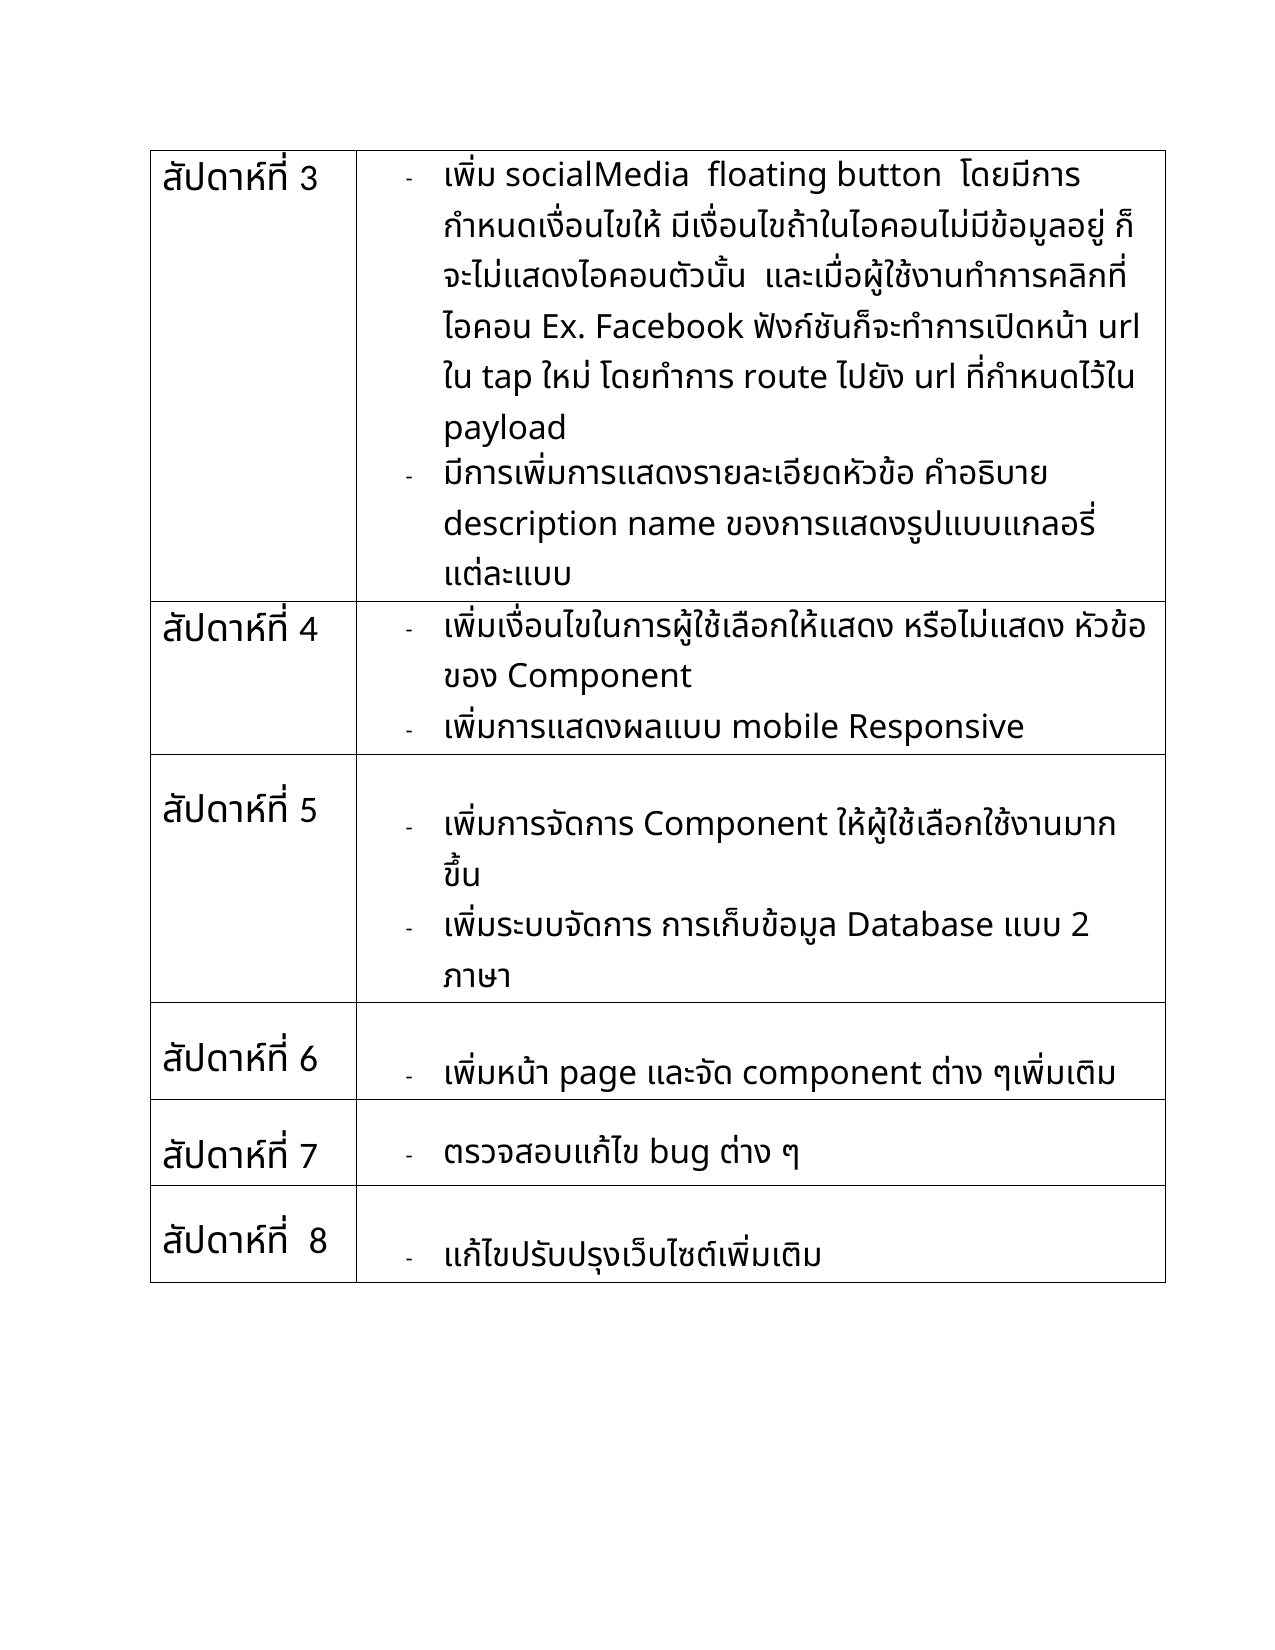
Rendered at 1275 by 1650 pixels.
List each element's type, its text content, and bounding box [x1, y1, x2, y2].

table_cell แก้ไขปรับปรุงเว็บไซต์เพิ่มเติม [357, 1186, 1165, 1282]
table_cell เพิ่มหน้า page และจัด component ต่าง ๆเพิ่มเติม [357, 1003, 1165, 1099]
table_cell สัปดาห์ที่ 7 [151, 1100, 356, 1185]
table_cell เพิ่มการจัดการ Component ให้ผู้ใช้เลือกใช้งานมากขึ้น เพิ่มระบบจัดการ การเก็บข้อมูล Database แบบ 2 ภาษา [357, 755, 1165, 1002]
table_cell สัปดาห์ที่ 5 [151, 755, 356, 1002]
table_cell สัปดาห์ที่ 8 [151, 1186, 356, 1282]
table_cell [357, 151, 1165, 601]
table_cell เพิ่มเงื่อนไขในการผู้ใช้เลือกให้แสดง หรือไม่แสดง หัวข้อของ Component เพิ่มการแสดงผลแบบ mobile Responsive [357, 602, 1165, 753]
table_cell ตรวจสอบแก้ไข bug ต่าง ๆ [357, 1100, 1165, 1185]
table_cell สัปดาห์ที่ 3 [151, 151, 356, 601]
table_cell สัปดาห์ที่ 4 [151, 602, 356, 753]
table_cell สัปดาห์ที่ 6 [151, 1003, 356, 1099]
